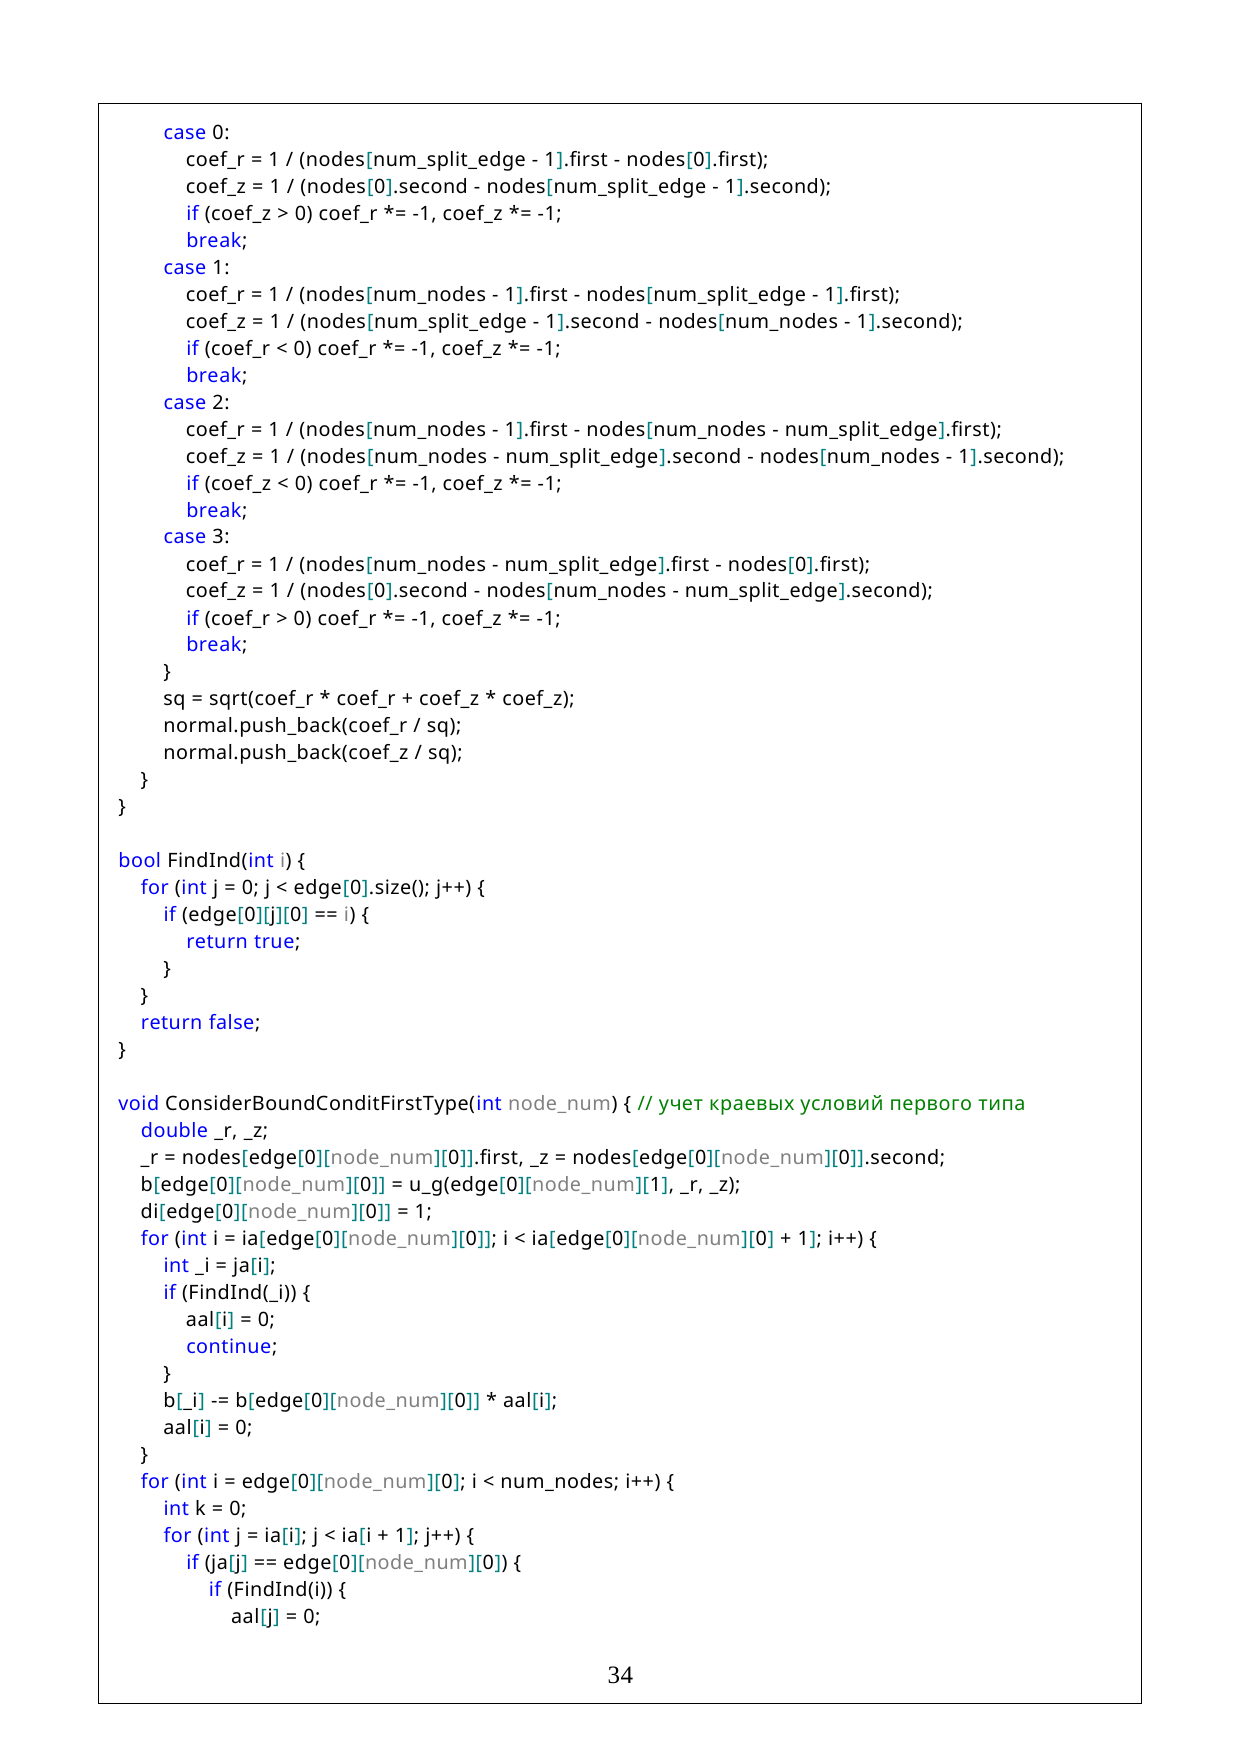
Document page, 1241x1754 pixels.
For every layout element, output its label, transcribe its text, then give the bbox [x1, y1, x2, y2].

text continue; [118, 1332, 1122, 1359]
text break; [118, 226, 1122, 253]
text coef_r = 1 / (nodes[num_nodes - 1].first - nodes[num_nodes - num_split_edge].first); [118, 415, 1122, 442]
text coef_z = 1 / (nodes[0].second - nodes[num_split_edge - 1].second); [118, 172, 1122, 199]
text coef_r = 1 / (nodes[num_nodes - 1].first - nodes[num_split_edge - 1].first); [118, 280, 1122, 307]
text bool FindInd(int i) { [118, 847, 1122, 873]
text void ConsiderBoundConditFirstType(int node_num) { // учет краевых условий первого типа [118, 1089, 1122, 1116]
text if (coef_r < 0) coef_r *= -1, coef_z *= -1; [118, 334, 1122, 361]
text normal.push_back(coef_r / sq); [118, 712, 1122, 739]
text } [118, 954, 1122, 981]
text if (ja[j] == edge[0][node_num][0]) { [118, 1548, 1122, 1575]
text sq = sqrt(coef_r * coef_r + coef_z * coef_z); [118, 685, 1122, 712]
text b[_i] -= b[edge[0][node_num][0]] * aal[i]; [118, 1386, 1122, 1413]
text if (coef_z > 0) coef_r *= -1, coef_z *= -1; [118, 199, 1122, 226]
text } [118, 1440, 1122, 1467]
text aal[i] = 0; [118, 1305, 1122, 1332]
text case 1: [118, 253, 1122, 280]
text case 0: [118, 118, 1122, 145]
text coef_z = 1 / (nodes[num_nodes - num_split_edge].second - nodes[num_nodes - 1].second); [118, 442, 1122, 469]
text _r = nodes[edge[0][node_num][0]].first, _z = nodes[edge[0][node_num][0]].second; [118, 1143, 1122, 1170]
text double _r, _z; [118, 1116, 1122, 1143]
text } [118, 981, 1122, 1008]
text for (int i = edge[0][node_num][0]; i < num_nodes; i++) { [118, 1467, 1122, 1494]
text if (coef_z < 0) coef_r *= -1, coef_z *= -1; [118, 469, 1122, 496]
text return false; [118, 1008, 1122, 1035]
text } [118, 658, 1122, 685]
text int k = 0; [118, 1494, 1122, 1521]
text for (int j = ia[i]; j < ia[i + 1]; j++) { [118, 1521, 1122, 1548]
text break; [118, 361, 1122, 388]
text di[edge[0][node_num][0]] = 1; [118, 1197, 1122, 1224]
text b[edge[0][node_num][0]] = u_g(edge[0][node_num][1], _r, _z); [118, 1170, 1122, 1197]
text coef_z = 1 / (nodes[0].second - nodes[num_nodes - num_split_edge].second); [118, 577, 1122, 604]
text if (FindInd(i)) { [118, 1575, 1122, 1602]
text return true; [118, 927, 1122, 954]
text int _i = ja[i]; [118, 1251, 1122, 1278]
text break; [118, 631, 1122, 658]
text coef_r = 1 / (nodes[num_nodes - num_split_edge].first - nodes[0].first); [118, 550, 1122, 577]
text case 2: [118, 388, 1122, 415]
text for (int i = ia[edge[0][node_num][0]]; i < ia[edge[0][node_num][0] + 1]; i++) { [118, 1224, 1122, 1251]
text if (edge[0][j][0] == i) { [118, 901, 1122, 927]
text aal[i] = 0; [118, 1413, 1122, 1440]
text coef_z = 1 / (nodes[num_split_edge - 1].second - nodes[num_nodes - 1].second); [118, 307, 1122, 334]
text coef_r = 1 / (nodes[num_split_edge - 1].first - nodes[0].first); [118, 145, 1122, 172]
text break; [118, 496, 1122, 523]
text aal[j] = 0; [118, 1602, 1122, 1629]
text for (int j = 0; j < edge[0].size(); j++) { [118, 873, 1122, 901]
text case 3: [118, 523, 1122, 550]
text if (FindInd(_i)) { [118, 1278, 1122, 1305]
text } [118, 793, 1122, 819]
text } [118, 1035, 1122, 1062]
text if (coef_r > 0) coef_r *= -1, coef_z *= -1; [118, 604, 1122, 631]
text normal.push_back(coef_z / sq); [118, 739, 1122, 766]
text } [118, 1359, 1122, 1386]
text } [118, 766, 1122, 793]
